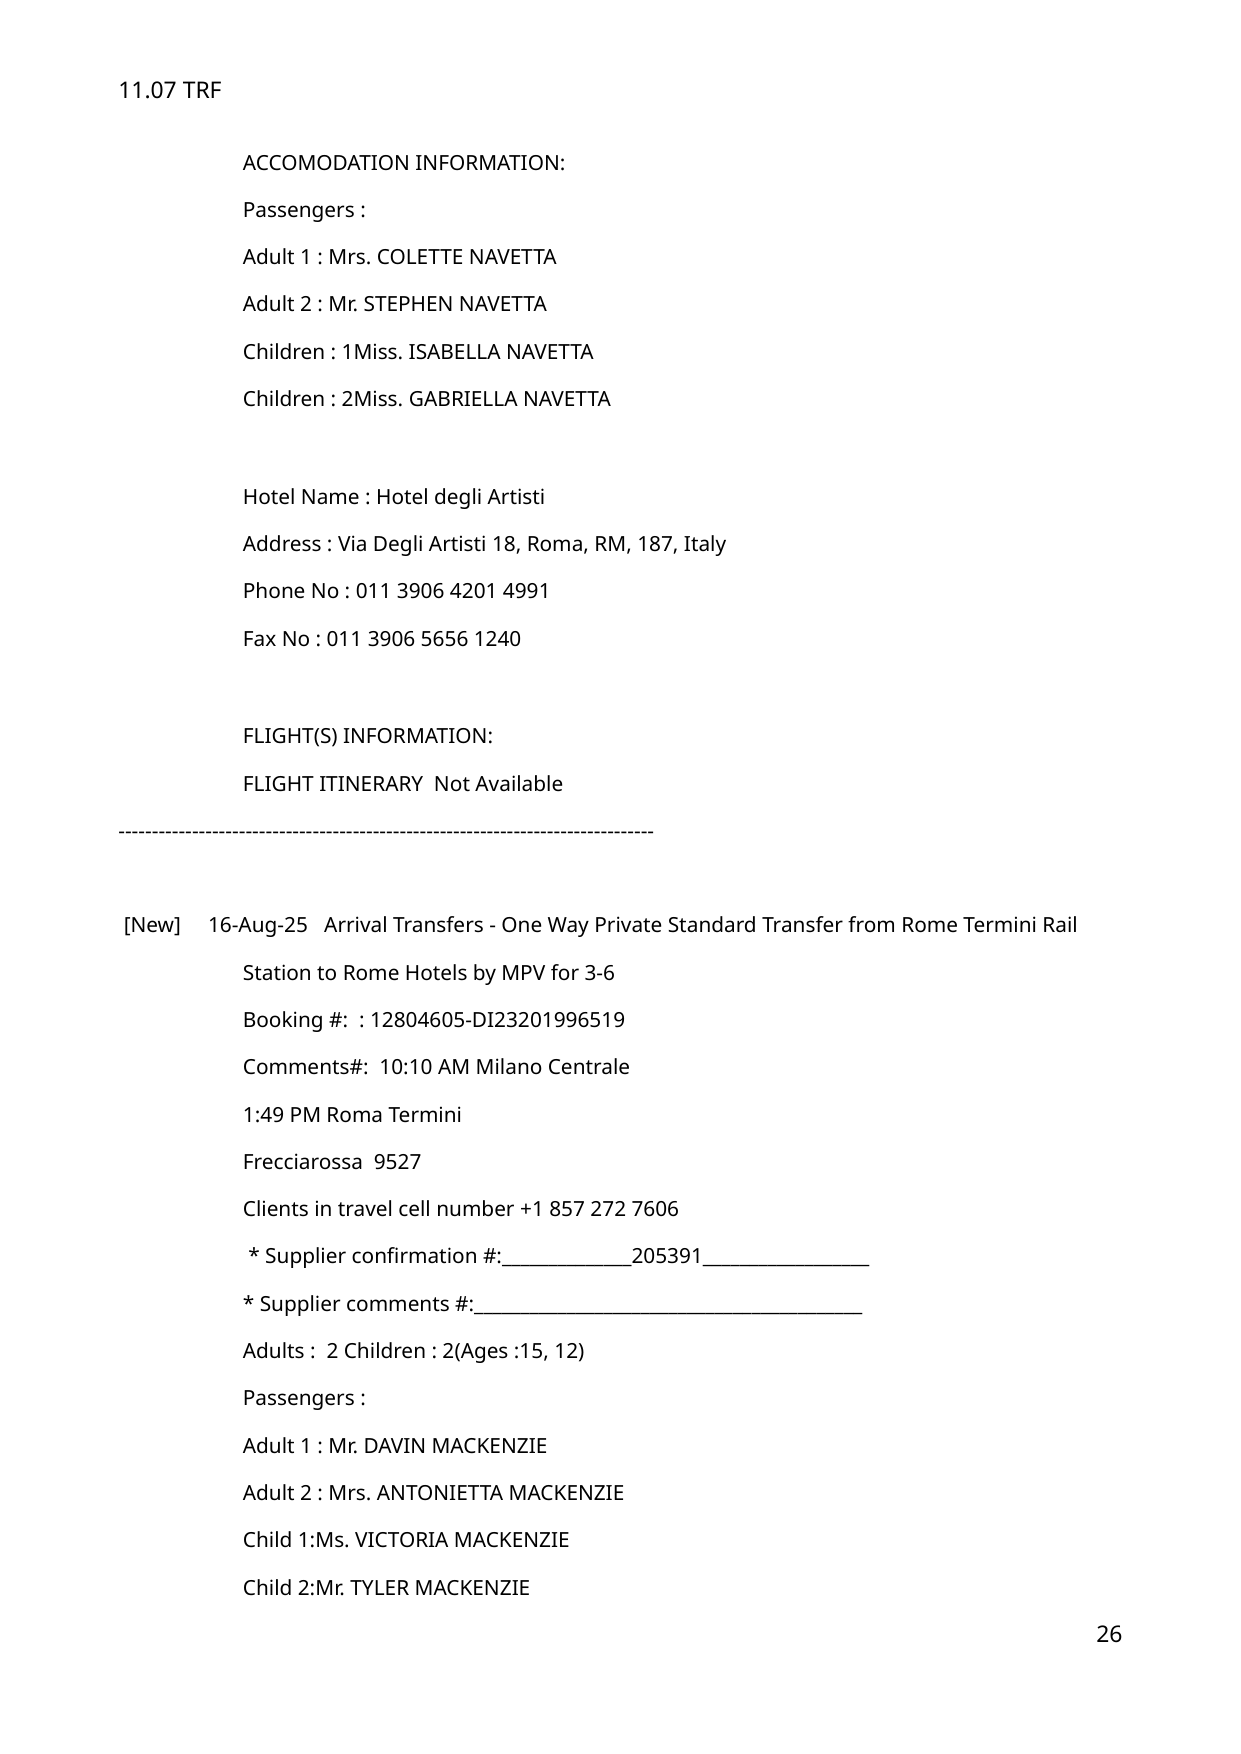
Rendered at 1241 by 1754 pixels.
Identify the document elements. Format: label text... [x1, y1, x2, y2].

text ACCOMODATION INFORMATION: [118, 148, 1122, 176]
text Frecciarossa 9527 [118, 1147, 1122, 1175]
text Station to Rome Hotels by MPV for 3-6 [118, 958, 1122, 986]
text -------------------------------------------------------------------------------- [118, 816, 1122, 844]
text Hotel Name : Hotel degli Artisti [118, 482, 1122, 510]
text Address : Via Degli Artisti 18, Roma, RM, 187, Italy [118, 529, 1122, 557]
text Adult 2 : Mr. STEPHEN NAVETTA [118, 289, 1122, 318]
text * Supplier comments #:__________________________________________ [118, 1289, 1122, 1317]
text Children : 1Miss. ISABELLA NAVETTA [118, 337, 1122, 365]
text Adults : 2 Children : 2(Ages :15, 12) [118, 1336, 1122, 1364]
text [New] 16-Aug-25 Arrival Transfers - One Way Private Standard Transfer from Rome Termini Rail [118, 911, 1122, 939]
text FLIGHT(S) INFORMATION: [118, 721, 1122, 750]
text Adult 2 : Mrs. ANTONIETTA MACKENZIE [118, 1478, 1122, 1506]
text Phone No : 011 3906 4201 4991 [118, 576, 1122, 605]
text Passengers : [118, 195, 1122, 223]
text Fax No : 011 3906 5656 1240 [118, 624, 1122, 652]
text Adult 1 : Mr. DAVIN MACKENZIE [118, 1431, 1122, 1459]
text Adult 1 : Mrs. COLETTE NAVETTA [118, 242, 1122, 271]
text 1:49 PM Roma Termini [118, 1100, 1122, 1128]
text Child 2:Mr. TYLER MACKENZIE [118, 1573, 1122, 1601]
text Clients in travel cell number +1 857 272 7606 [118, 1194, 1122, 1223]
text Children : 2Miss. GABRIELLA NAVETTA [118, 384, 1122, 412]
text Comments#: 10:10 AM Milano Centrale [118, 1052, 1122, 1081]
text Passengers : [118, 1383, 1122, 1412]
text Child 1:Ms. VICTORIA MACKENZIE [118, 1525, 1122, 1554]
text * Supplier confirmation #:______________205391__________________ [118, 1242, 1122, 1270]
text Booking #: : 12804605-DI23201996519 [118, 1005, 1122, 1033]
text FLIGHT ITINERARY Not Available [118, 769, 1122, 797]
